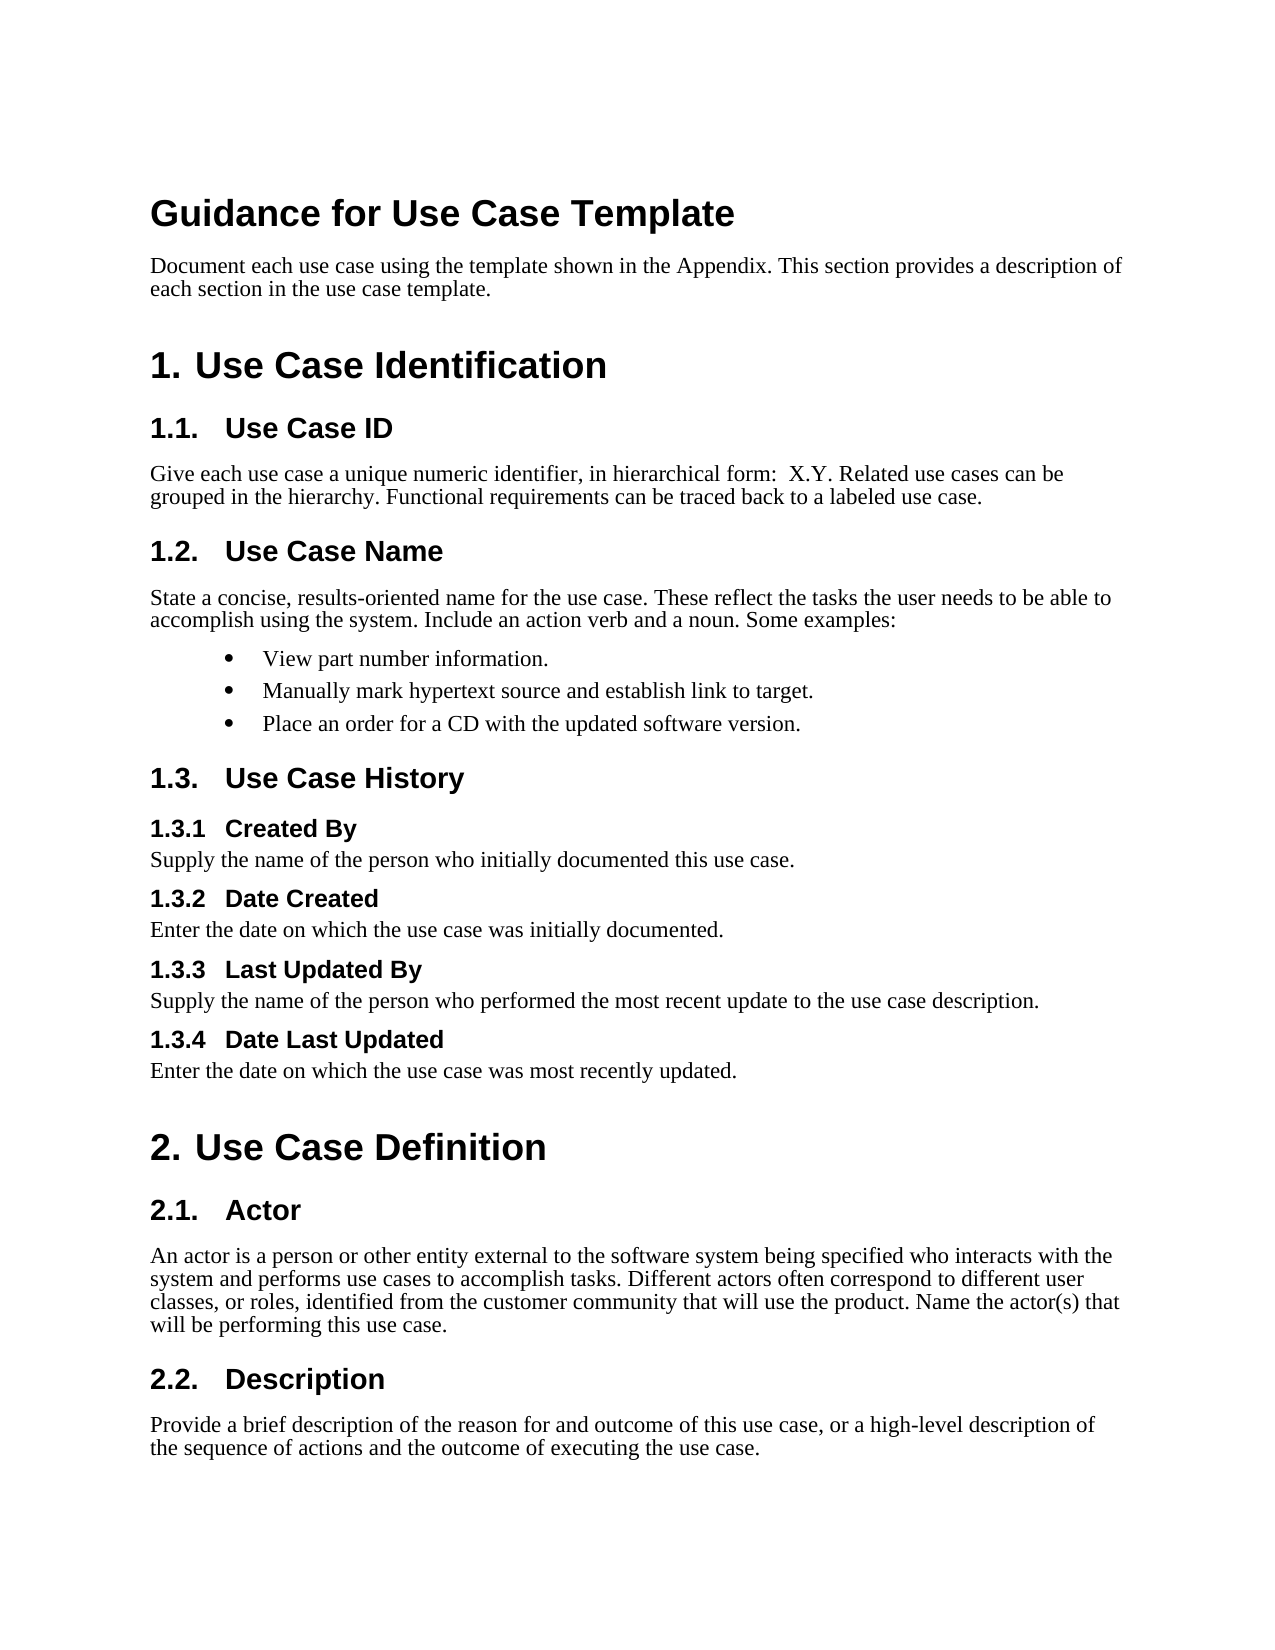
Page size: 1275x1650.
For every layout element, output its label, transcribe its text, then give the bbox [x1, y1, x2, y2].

subtitle Use Case Name [150, 534, 1125, 568]
subtitle Description [150, 1362, 1125, 1395]
text Enter the date on which the use case was initially documented. [150, 919, 1125, 942]
subtitle Date Created [150, 884, 1125, 913]
text State a concise, results-oriented name for the use case. These reflect the tasks the user needs to be able to accomplish using the system. Include an action verb and a noun. Some examples: [150, 587, 1125, 632]
subtitle Created By [150, 814, 1125, 843]
text Supply the name of the person who initially documented this use case. [150, 849, 1125, 872]
text Document each use case using the template shown in the Appendix. This section provides a description of each section in the use case template. [150, 256, 1125, 301]
subtitle Use Case Definition [150, 1125, 1125, 1168]
list Place an order for a CD with the updated software version. [225, 710, 1125, 737]
subtitle Actor [150, 1193, 1125, 1226]
text Provide a brief description of the reason for and outcome of this use case, or a high-level description of the sequence of actions and the outcome of executing the use case. [150, 1414, 1125, 1460]
list Manually mark hypertext source and establish link to target. [225, 678, 1125, 704]
subtitle Use Case History [150, 762, 1125, 795]
subtitle Use Case ID [150, 411, 1125, 445]
text Supply the name of the person who performed the most recent update to the use case description. [150, 990, 1125, 1013]
list View part number information. [225, 645, 1125, 671]
text Enter the date on which the use case was most recently updated. [150, 1060, 1125, 1083]
text An actor is a person or other entity external to the software system being specified who interacts with the system and performs use cases to accomplish tasks. Different actors often correspond to different user classes, or roles, identified from the customer community that will use the product. Name the actor(s) that will be performing this use case. [150, 1245, 1125, 1337]
subtitle Last Updated By [150, 955, 1125, 983]
subtitle Guidance for Use Case Template [150, 192, 1125, 235]
subtitle Use Case Identification [150, 343, 1125, 386]
subtitle Date Last Updated [150, 1025, 1125, 1054]
text Give each use case a unique numeric identifier, in hierarchical form: X.Y. Related use cases can be grouped in the hierarchy. Functional requirements can be traced back to a labeled use case. [150, 463, 1125, 509]
